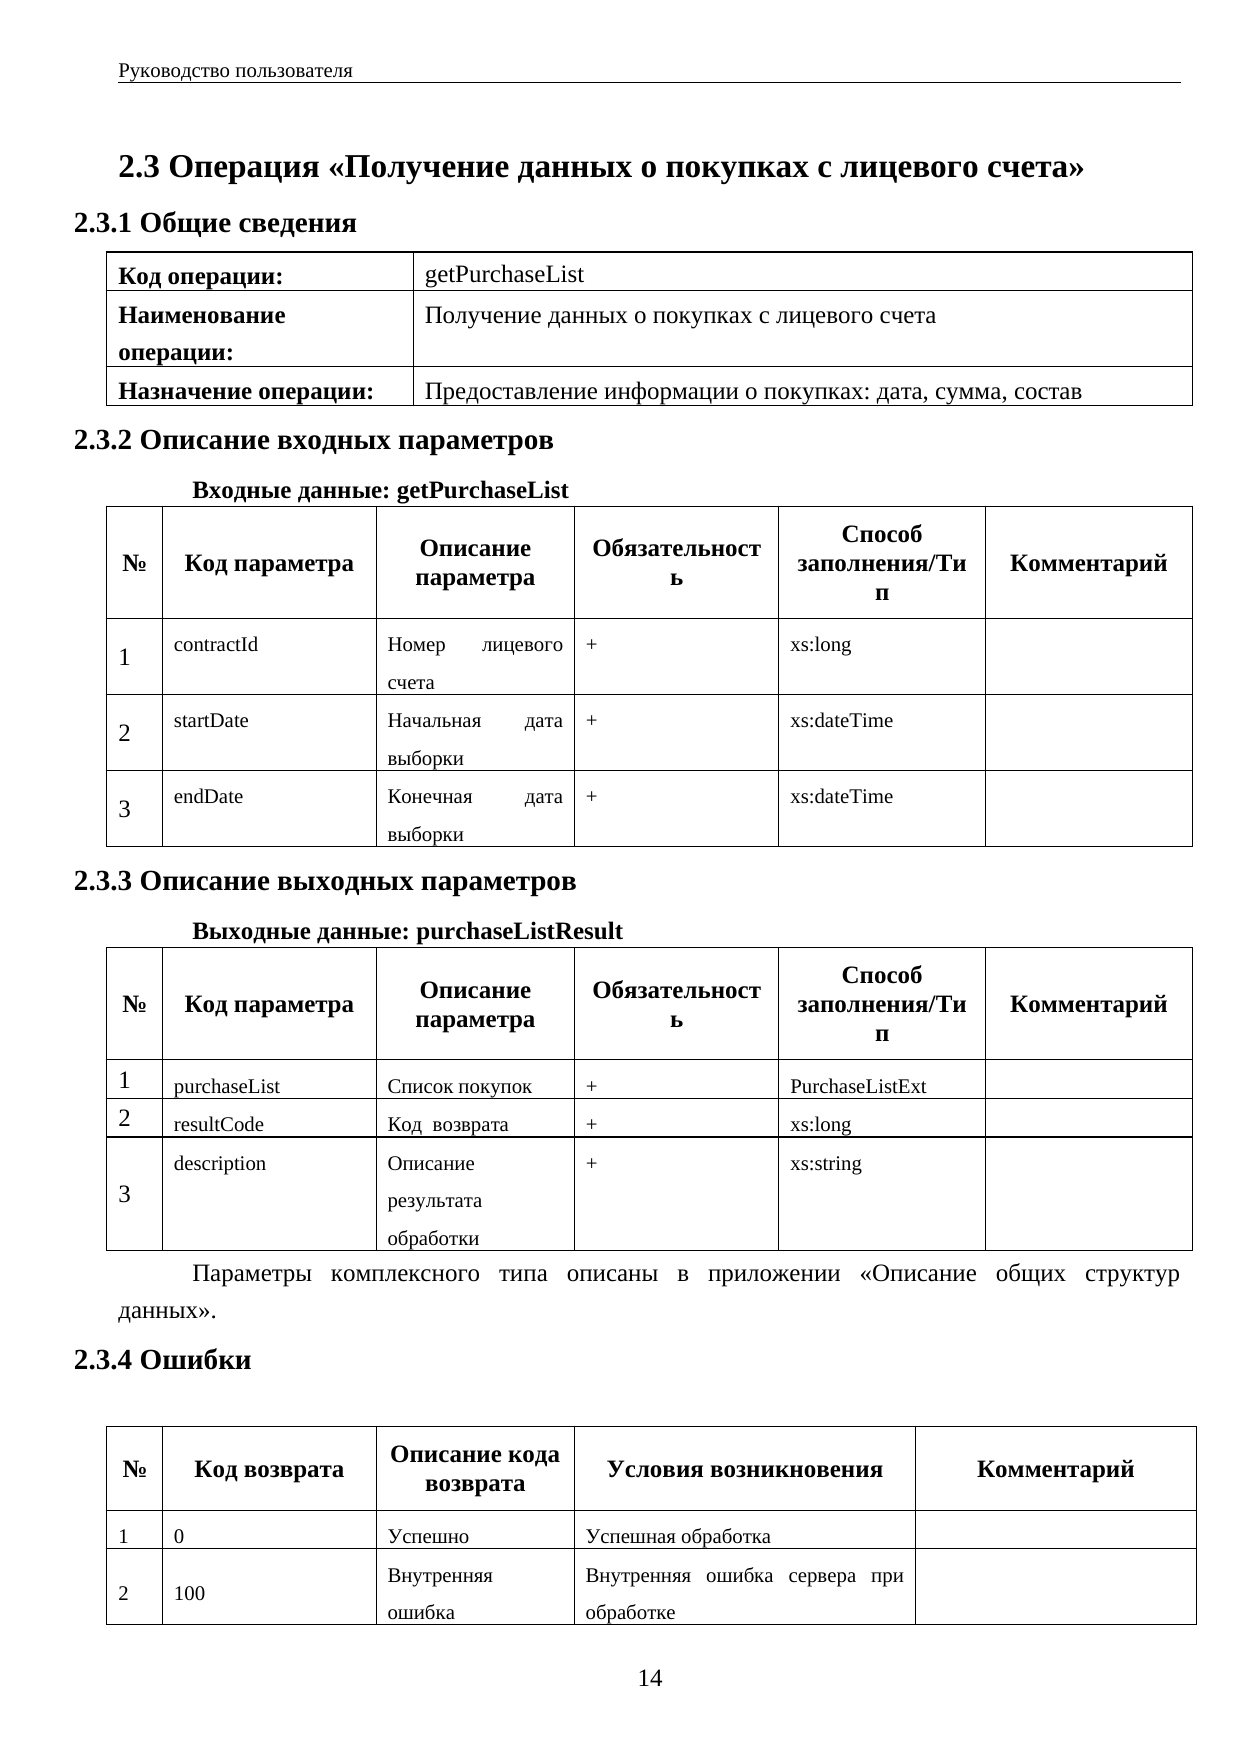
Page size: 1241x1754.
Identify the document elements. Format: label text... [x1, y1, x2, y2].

table_header Обязательность [575, 507, 778, 618]
table_cell + [575, 771, 778, 846]
table_header Комментарий [916, 1427, 1196, 1509]
table_cell xs:dateTime [779, 695, 985, 770]
table_cell description [163, 1138, 376, 1250]
table_header Условия возникновения [575, 1427, 915, 1509]
table_cell Внутренняя ошибка [377, 1549, 574, 1624]
table_cell [916, 1549, 1196, 1624]
table_cell Успешно [377, 1511, 574, 1548]
table_header Описание кода возврата [377, 1427, 574, 1509]
table_cell Номер лицевого счета [377, 619, 574, 694]
table_cell Код возврата [377, 1099, 574, 1136]
text Описание выходных параметров [74, 859, 1181, 897]
table_cell 2 [107, 1549, 162, 1624]
table_cell startDate [163, 695, 376, 770]
text Общие сведения [74, 201, 1181, 239]
table_cell 0 [163, 1511, 376, 1548]
table_cell Наименование операции: [107, 291, 413, 366]
table_cell [986, 695, 1192, 770]
table_cell + [575, 695, 778, 770]
table_cell Описание результата обработки [377, 1138, 574, 1250]
table_header № [107, 507, 162, 618]
table_cell PurchaseListExt [779, 1060, 985, 1098]
subtitle Операция «Получение данных о покупках с лицевого счета» [118, 146, 1181, 185]
table_cell Успешная обработка [575, 1511, 915, 1548]
text Входные данные: getPurchaseList [118, 468, 1181, 506]
table_cell purchaseList [163, 1060, 376, 1098]
table_cell Предоставление информации о покупках: дата, сумма, состав [414, 367, 1192, 404]
table_cell Конечная дата выборки [377, 771, 574, 846]
table_cell 1 [107, 1060, 162, 1098]
table_cell [986, 619, 1192, 694]
table_header Код возврата [163, 1427, 376, 1509]
table_cell + [575, 1060, 778, 1098]
table_header Описание параметра [377, 948, 574, 1059]
table_cell [986, 771, 1192, 846]
table_cell 2 [107, 1099, 162, 1136]
table_header Описание параметра [377, 507, 574, 618]
table_cell 3 [107, 771, 162, 846]
text Ошибки [74, 1338, 1181, 1376]
table_header Комментарий [986, 948, 1192, 1059]
table_header Код операции: [107, 253, 413, 290]
table_cell Назначение операции: [107, 367, 413, 404]
table_cell Внутренняя ошибка сервера при обработке [575, 1549, 915, 1624]
table_cell + [575, 1099, 778, 1136]
table_cell xs:long [779, 619, 985, 694]
table_cell contractId [163, 619, 376, 694]
table_header Комментарий [986, 507, 1192, 618]
table_cell 1 [107, 619, 162, 694]
table_header Код параметра [163, 507, 376, 618]
table_cell [986, 1138, 1192, 1250]
table_header getPurchaseList [414, 253, 1192, 290]
table_cell 1 [107, 1511, 162, 1548]
table_cell endDate [163, 771, 376, 846]
table_header Обязательность [575, 948, 778, 1059]
table_header Способ заполнения/Тип [779, 948, 985, 1059]
table_cell resultCode [163, 1099, 376, 1136]
text Выходные данные: purchaseListResult [118, 909, 1181, 947]
table_cell Начальная дата выборки [377, 695, 574, 770]
table_cell xs:dateTime [779, 771, 985, 846]
table_cell 2 [107, 695, 162, 770]
table_cell [986, 1099, 1192, 1136]
table_cell xs:string [779, 1138, 985, 1250]
table_cell [986, 1060, 1192, 1098]
table_cell xs:long [779, 1099, 985, 1136]
table_header № [107, 948, 162, 1059]
table_cell 3 [107, 1138, 162, 1250]
table_cell + [575, 619, 778, 694]
table_header № [107, 1427, 162, 1509]
table_header Способ заполнения/Тип [779, 507, 985, 618]
text Параметры комплексного типа описаны в приложении «Описание общих структур данных». [118, 1251, 1181, 1326]
table_cell [916, 1511, 1196, 1548]
text Описание входных параметров [74, 418, 1181, 456]
table_cell Список покупок [377, 1060, 574, 1098]
table_cell 100 [163, 1549, 376, 1624]
table_cell Получение данных о покупках с лицевого счета [414, 291, 1192, 366]
table_header Код параметра [163, 948, 376, 1059]
table_cell + [575, 1138, 778, 1250]
